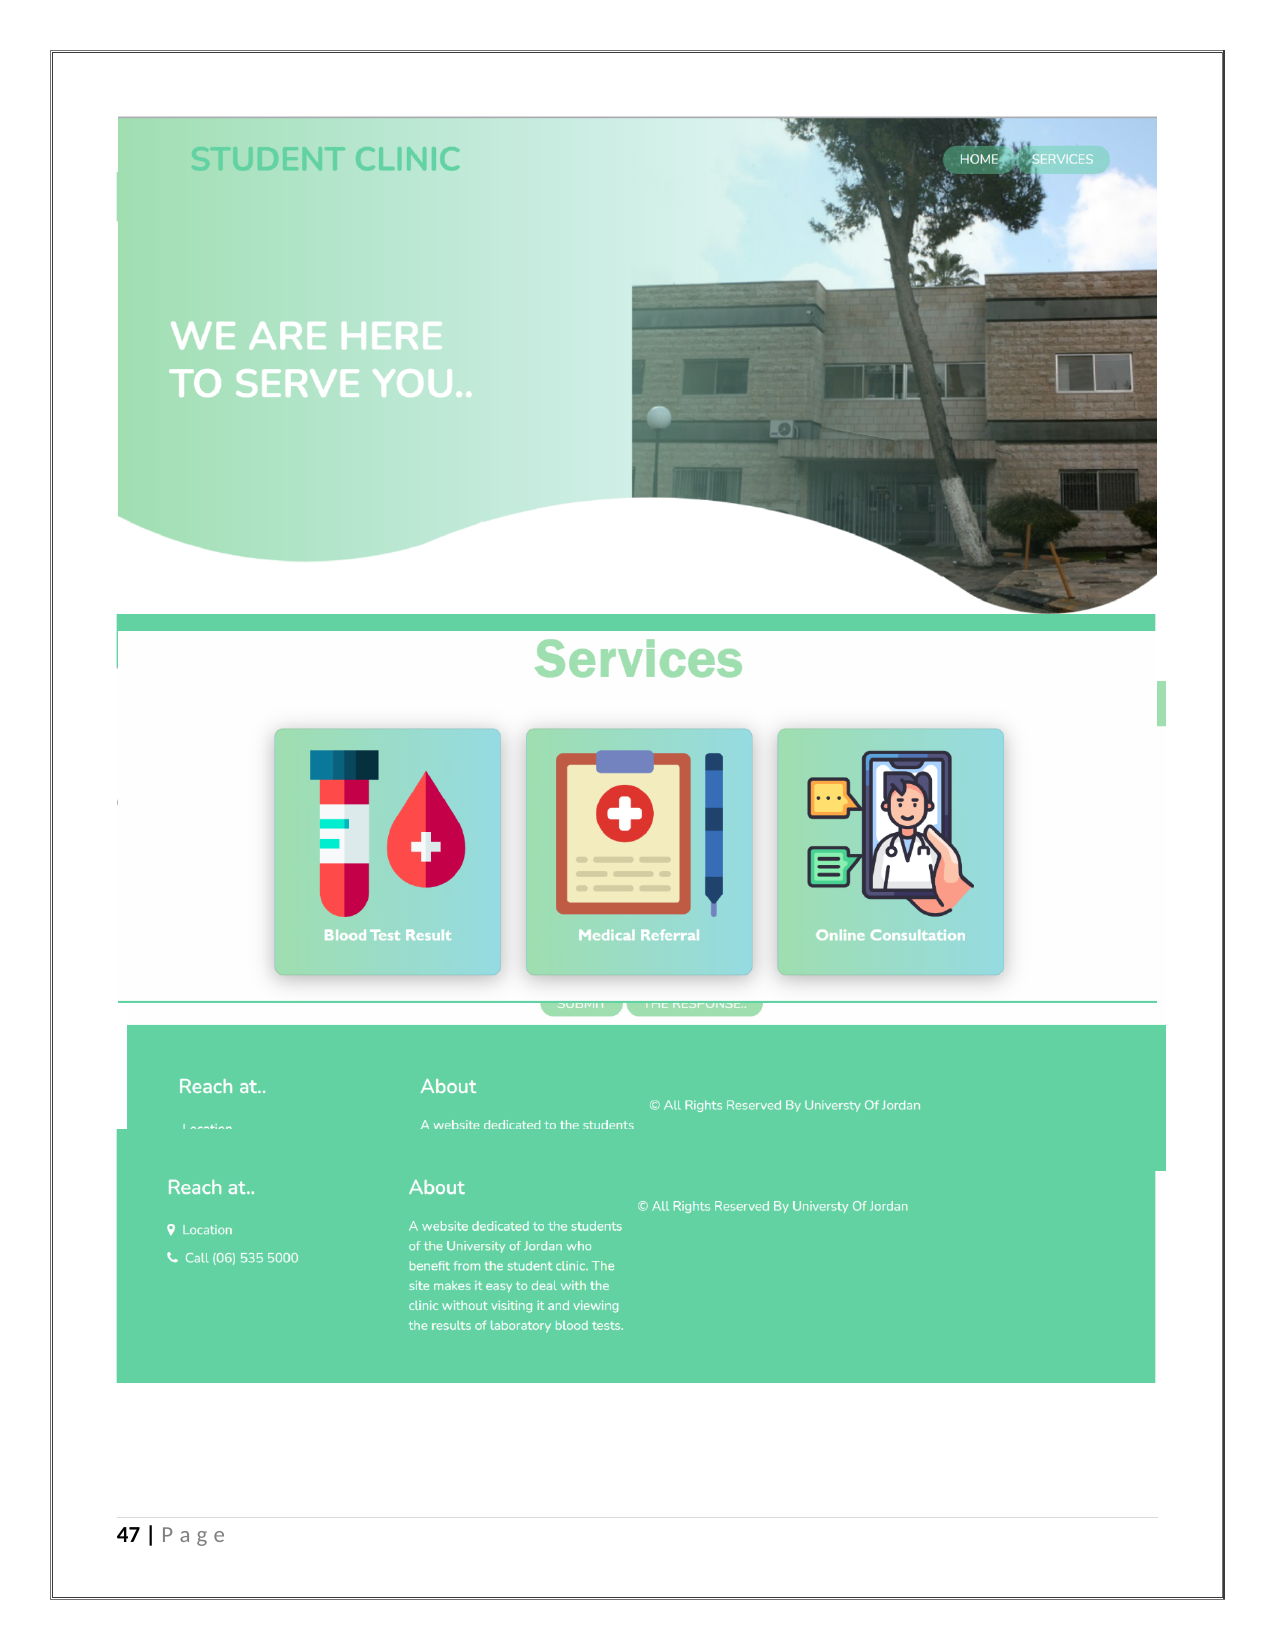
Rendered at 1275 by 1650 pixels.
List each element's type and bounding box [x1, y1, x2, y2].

picture [116, 116, 1166, 1383]
